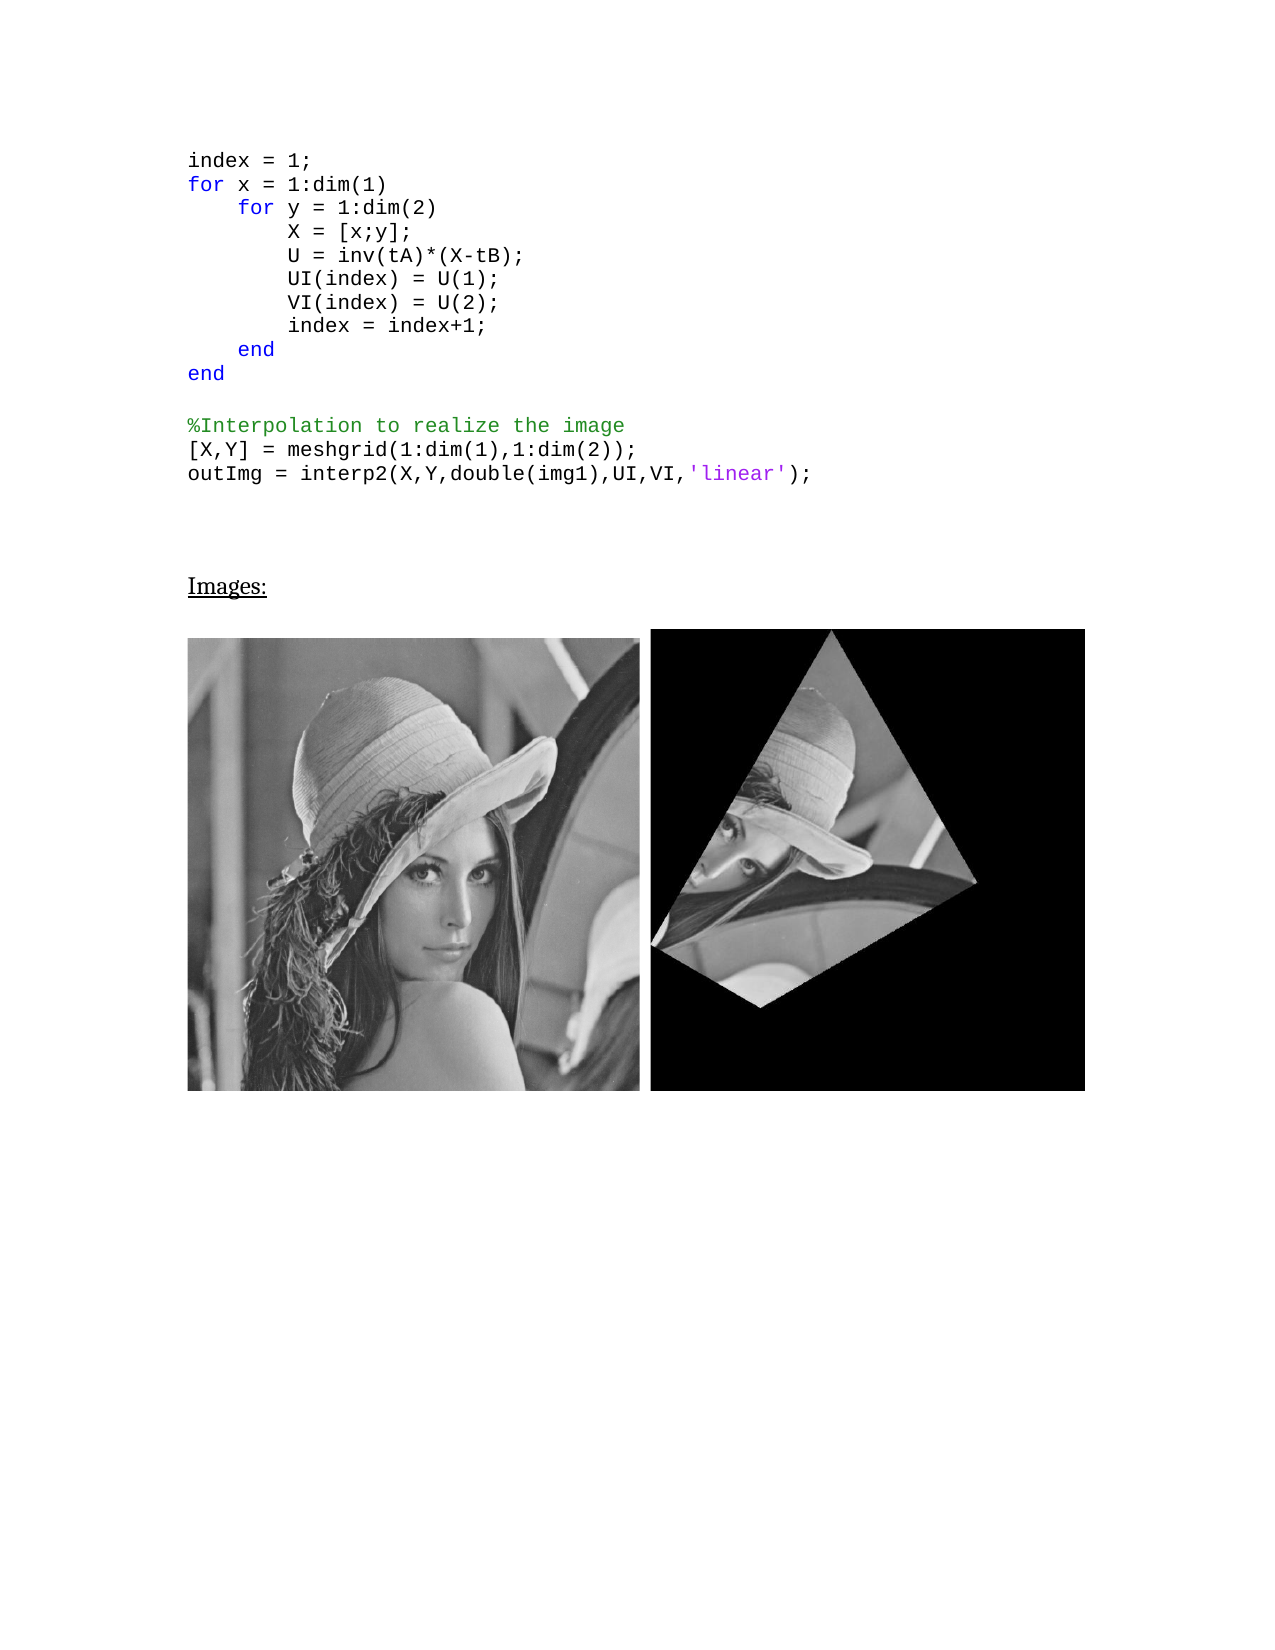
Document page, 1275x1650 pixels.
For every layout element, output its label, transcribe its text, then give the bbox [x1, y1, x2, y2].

text [X,Y] = meshgrid(1:dim(1),1:dim(2)); [187, 439, 1087, 462]
text outImg = interp2(X,Y,double(img1),UI,VI,'linear'); [187, 462, 1087, 486]
text Images: [187, 572, 1087, 601]
text end [187, 363, 1087, 386]
text index = 1; [187, 150, 1087, 174]
text X = [x;y]; [187, 221, 1087, 244]
text for x = 1:dim(1) [187, 174, 1087, 197]
text VI(index) = U(2); [187, 292, 1087, 316]
text for y = 1:dim(2) [187, 197, 1087, 221]
picture [650, 629, 1085, 1091]
text UI(index) = U(1); [187, 268, 1087, 292]
text U = inv(tA)*(X-tB); [187, 244, 1087, 268]
picture [187, 638, 640, 1091]
text index = index+1; [187, 316, 1087, 339]
text %Interpolation to realize the image [187, 415, 1087, 439]
text end [187, 339, 1087, 363]
